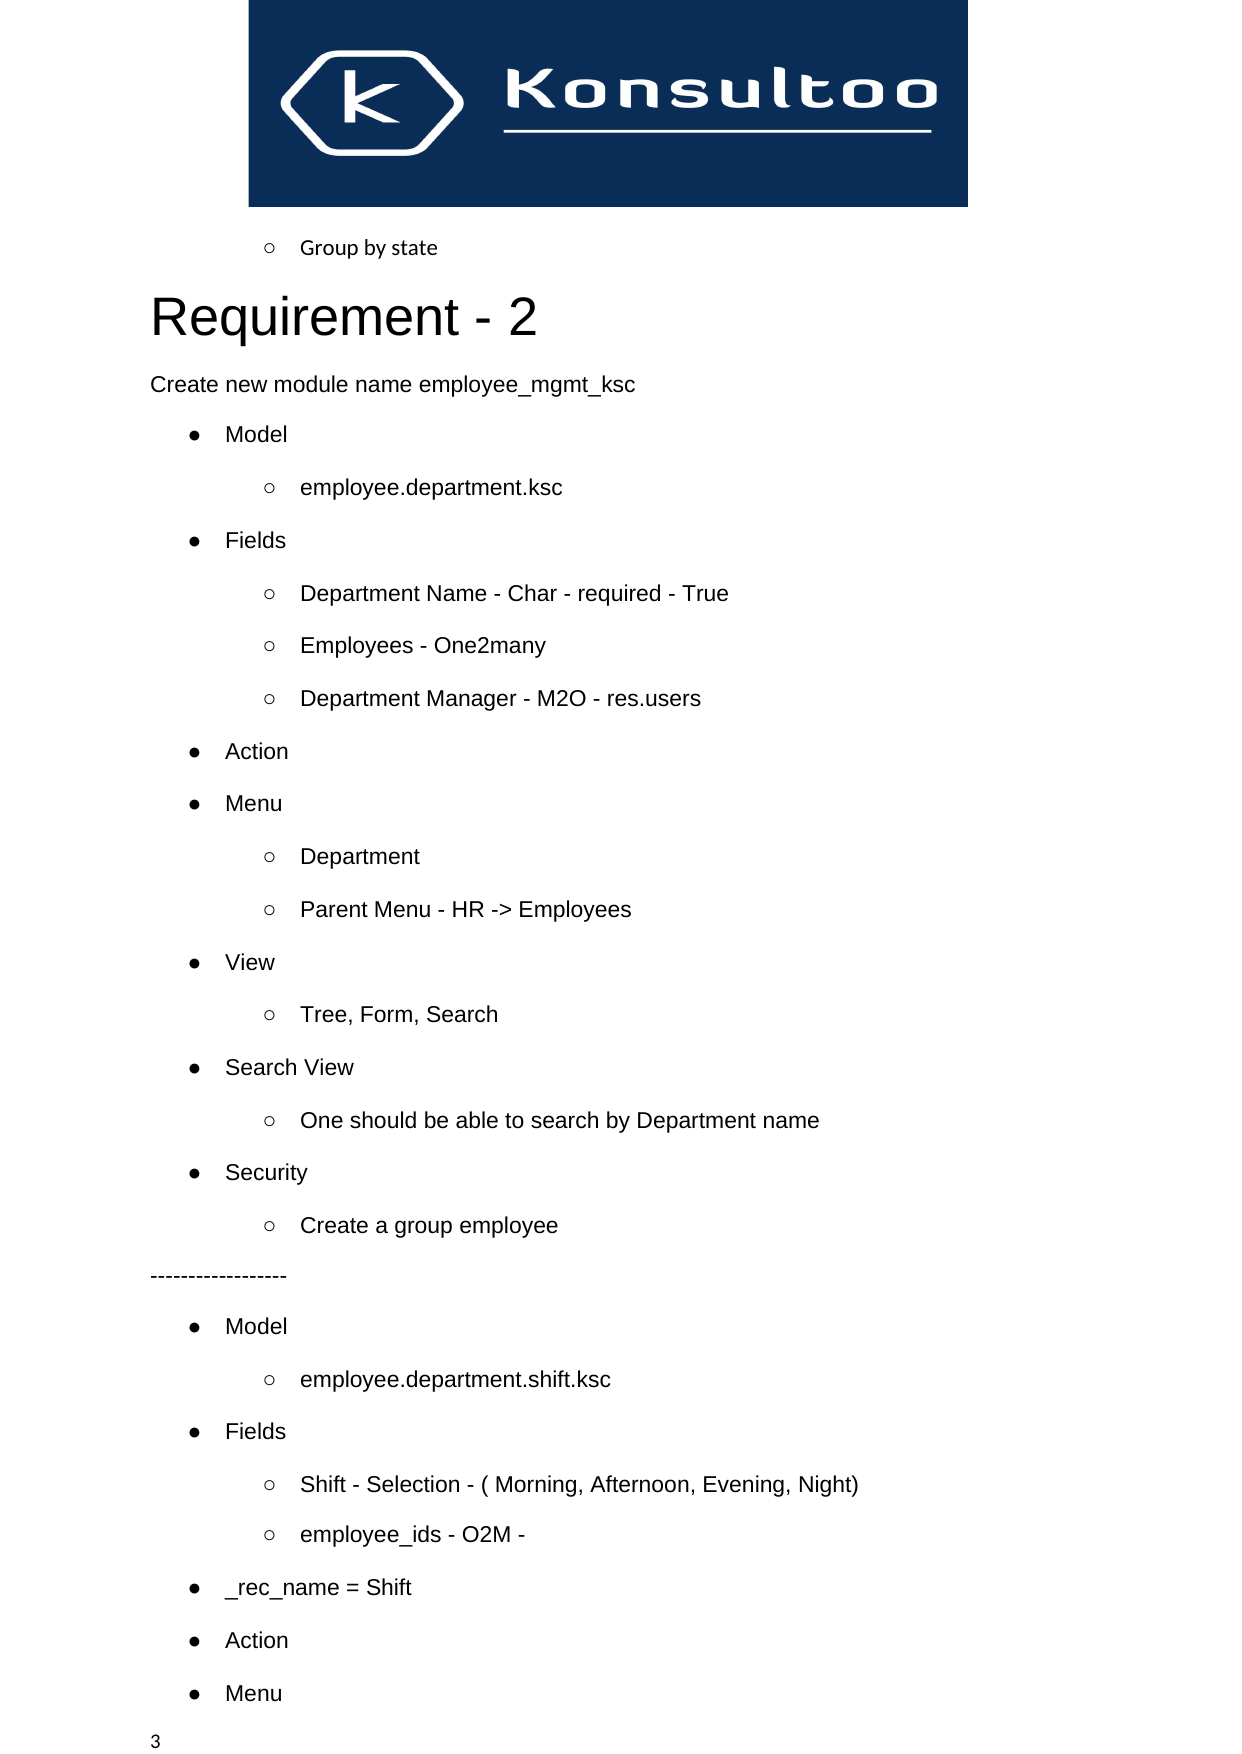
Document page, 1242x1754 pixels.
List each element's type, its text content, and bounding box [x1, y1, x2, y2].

list Action [187, 738, 1092, 764]
list Security [187, 1159, 1092, 1186]
list Menu [187, 1679, 1092, 1706]
list Fields [187, 1418, 1092, 1445]
list Employees - One2many [262, 632, 1092, 659]
list Action [187, 1627, 1092, 1653]
list Parent Menu - HR -> Employees [262, 896, 1092, 922]
text Requirement - 2 [150, 285, 1092, 347]
list Model [187, 421, 1092, 448]
list Fields [187, 527, 1092, 553]
picture [248, 0, 968, 207]
list Menu [187, 790, 1092, 817]
list Search View [187, 1054, 1092, 1080]
list Department Name - Char - required - True [262, 579, 1092, 606]
list Department Manager - M2O - res.users [262, 685, 1092, 711]
list employee.department.ksc [262, 474, 1092, 501]
list employee_ids - O2M - [262, 1521, 1092, 1548]
list Group by state [262, 233, 1092, 261]
text ------------------ [150, 1262, 1092, 1289]
list Department [262, 843, 1092, 869]
list Create a group employee [262, 1212, 1092, 1238]
list View [187, 948, 1092, 975]
list One should be able to search by Department name [262, 1107, 1092, 1133]
list employee.department.shift.ksc [262, 1366, 1092, 1392]
list Tree, Form, Search [262, 1001, 1092, 1028]
text Create new module name employee_mgmt_ksc [150, 371, 1092, 397]
list Model [187, 1313, 1092, 1339]
list Shift - Selection - ( Morning, Afternoon, Evening, Night) [262, 1471, 1092, 1497]
list _rec_name = Shift [187, 1574, 1092, 1601]
